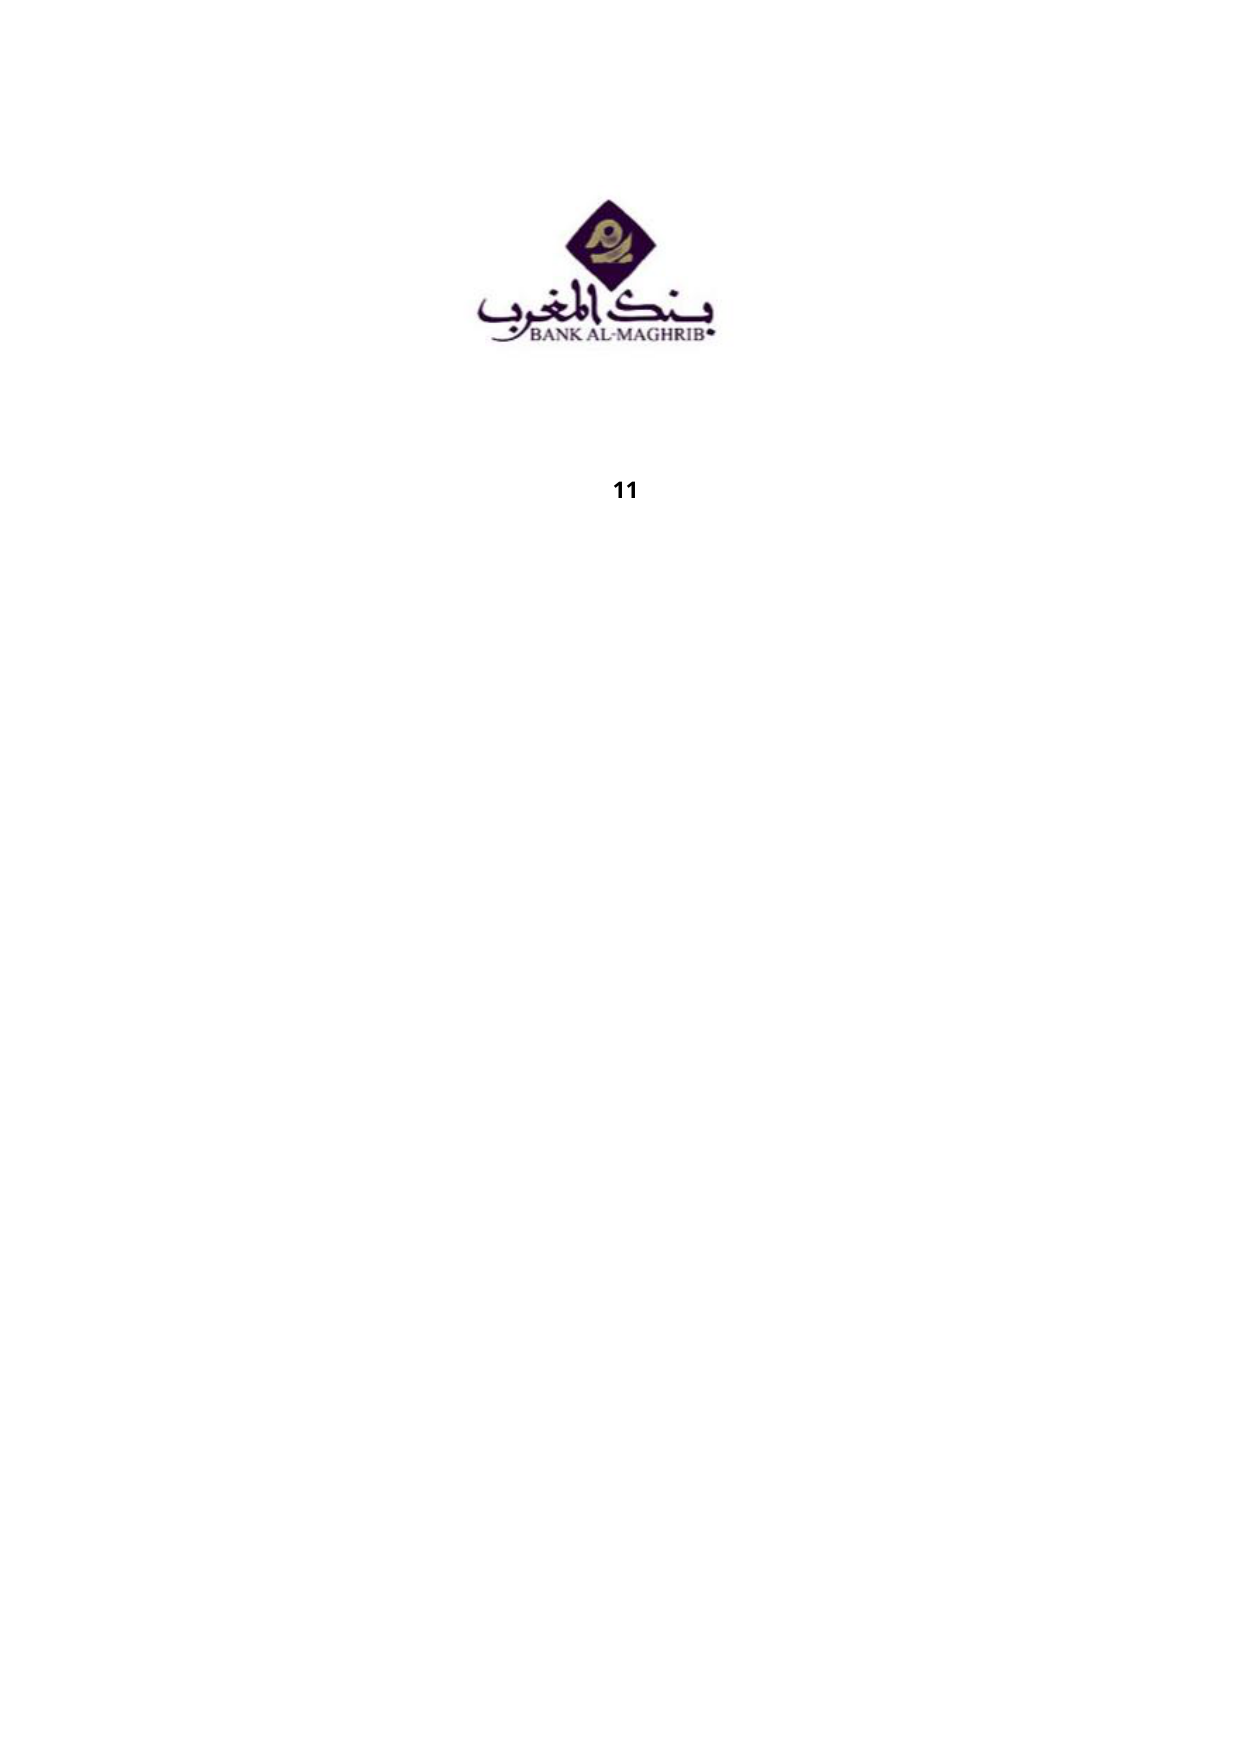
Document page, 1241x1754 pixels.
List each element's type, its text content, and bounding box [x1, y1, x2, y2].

text 11 [143, 474, 1107, 505]
picture [463, 185, 739, 365]
